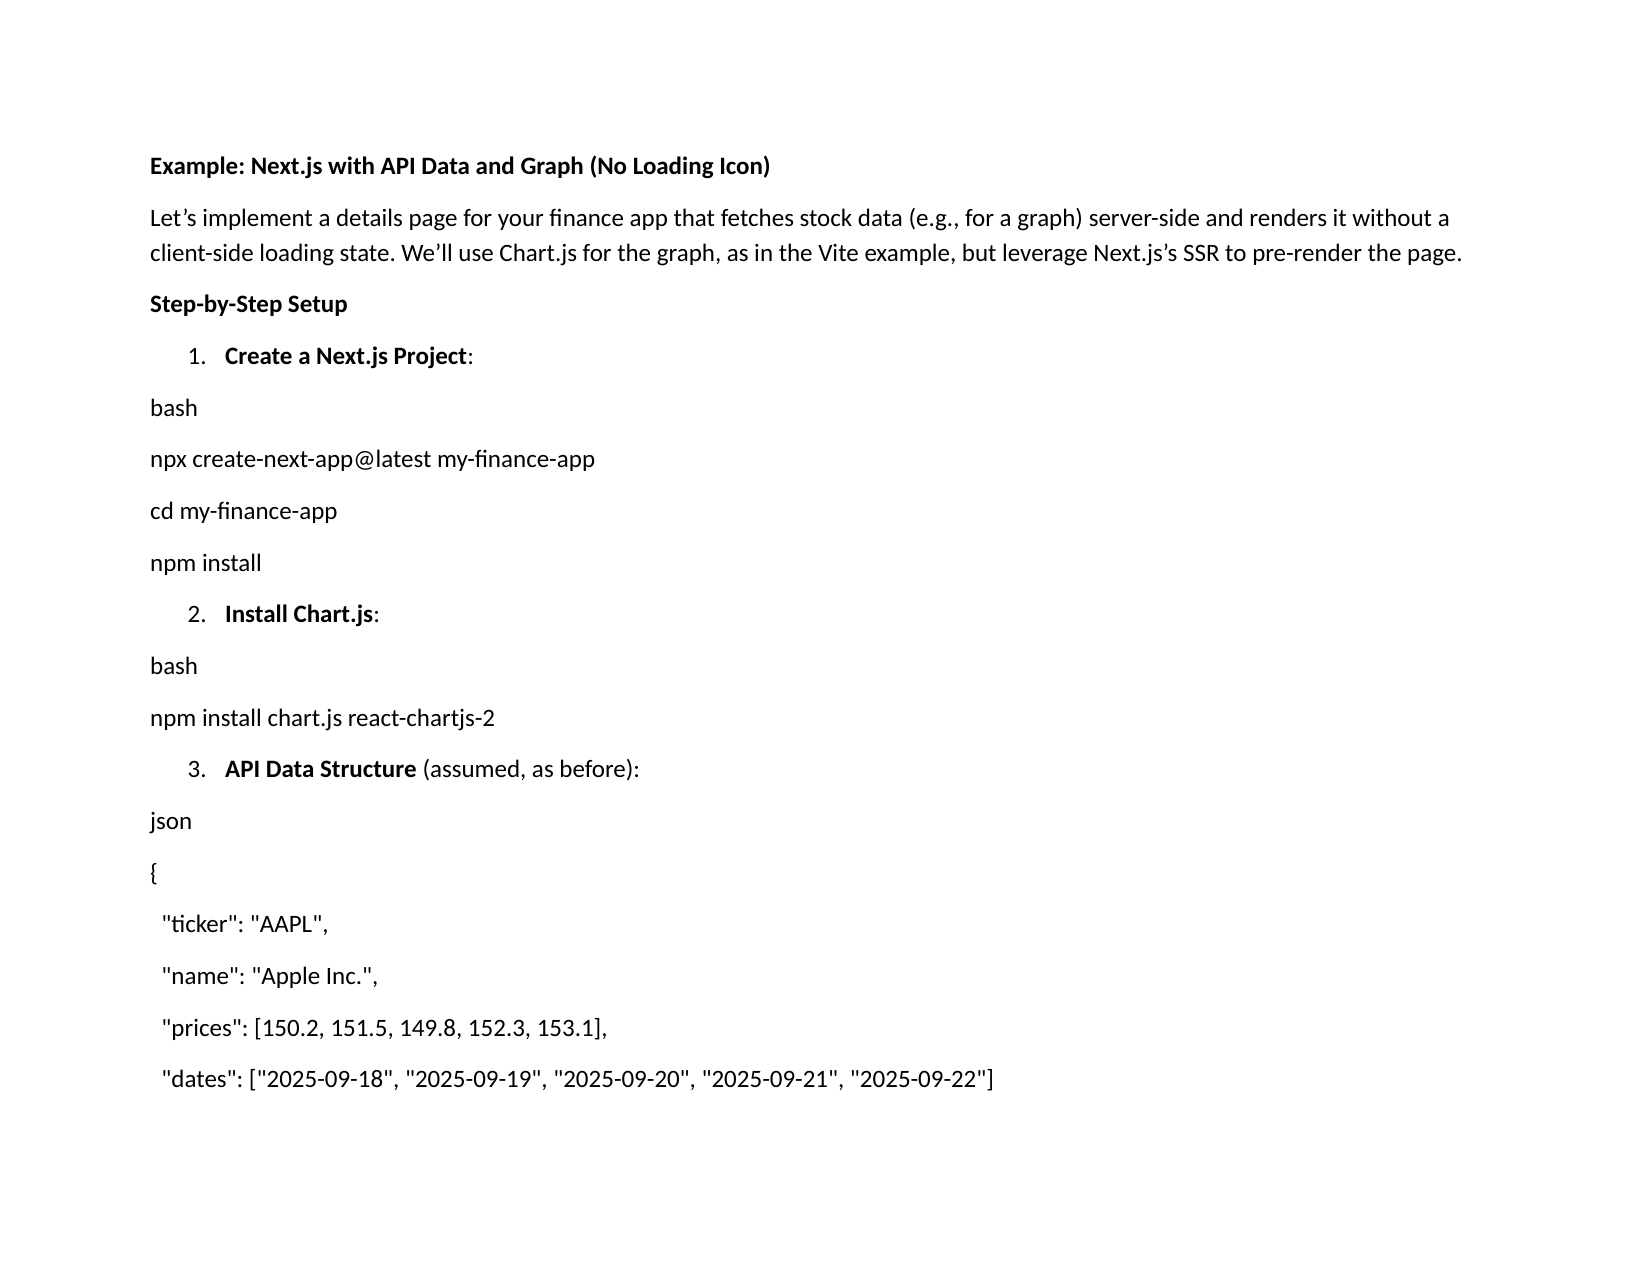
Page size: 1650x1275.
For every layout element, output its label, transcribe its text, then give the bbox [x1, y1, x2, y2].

text { [150, 857, 1500, 887]
text "prices": [150.2, 151.5, 149.8, 152.3, 153.1], [150, 1012, 1500, 1042]
text npm install [150, 547, 1500, 577]
text Step-by-Step Setup [150, 288, 1500, 319]
text bash [150, 650, 1500, 681]
list Install Chart.js: [187, 598, 1500, 629]
text Example: Next.js with API Data and Graph (No Loading Icon) [150, 150, 1500, 181]
text npx create-next-app@latest my-finance-app [150, 443, 1500, 474]
text bash [150, 392, 1500, 422]
text json [150, 805, 1500, 836]
text "name": "Apple Inc.", [150, 960, 1500, 991]
text cd my-finance-app [150, 495, 1500, 526]
text "ticker": "AAPL", [150, 908, 1500, 939]
list API Data Structure (assumed, as before): [187, 753, 1500, 784]
text "dates": ["2025-09-18", "2025-09-19", "2025-09-20", "2025-09-21", "2025-09-22"] [150, 1063, 1500, 1094]
text npm install chart.js react-chartjs-2 [150, 702, 1500, 732]
list Create a Next.js Project: [187, 340, 1500, 371]
text Let’s implement a details page for your finance app that fetches stock data (e.g., for a graph) server-side and renders it without a client-side loading state. We’ll use Chart.js for the graph, as in the Vite example, but leverage Next.js’s SSR to pre-render the page. [150, 202, 1500, 267]
